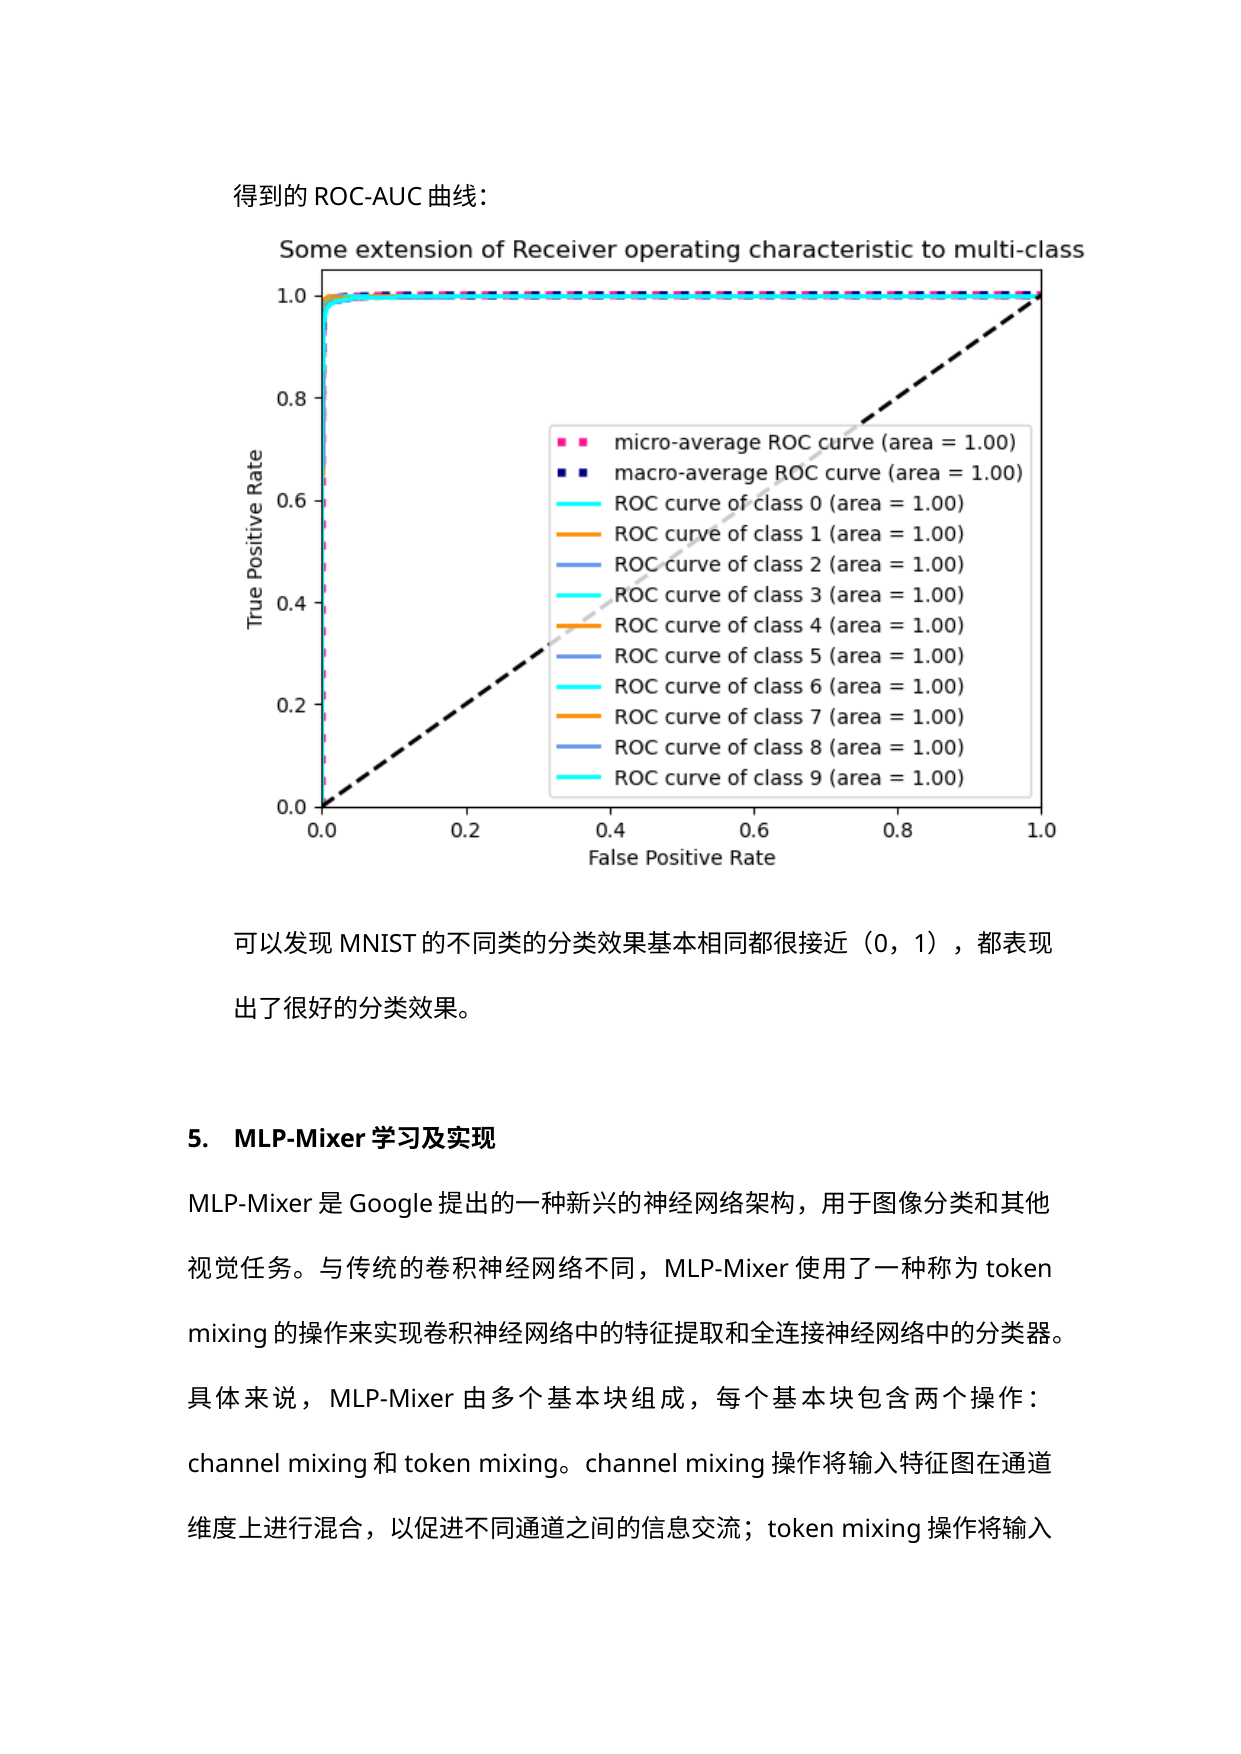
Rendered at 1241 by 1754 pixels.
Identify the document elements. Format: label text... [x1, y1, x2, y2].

list 可以发现MNIST的不同类的分类效果基本相同都很接近（0，1），都表现出了很好的分类效果。 [233, 909, 1053, 1039]
list 得到的ROC-AUC曲线： [233, 162, 1053, 227]
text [187, 1169, 1053, 1559]
picture [233, 227, 1099, 884]
list MLP-Mixer学习及实现 [187, 1104, 1053, 1169]
